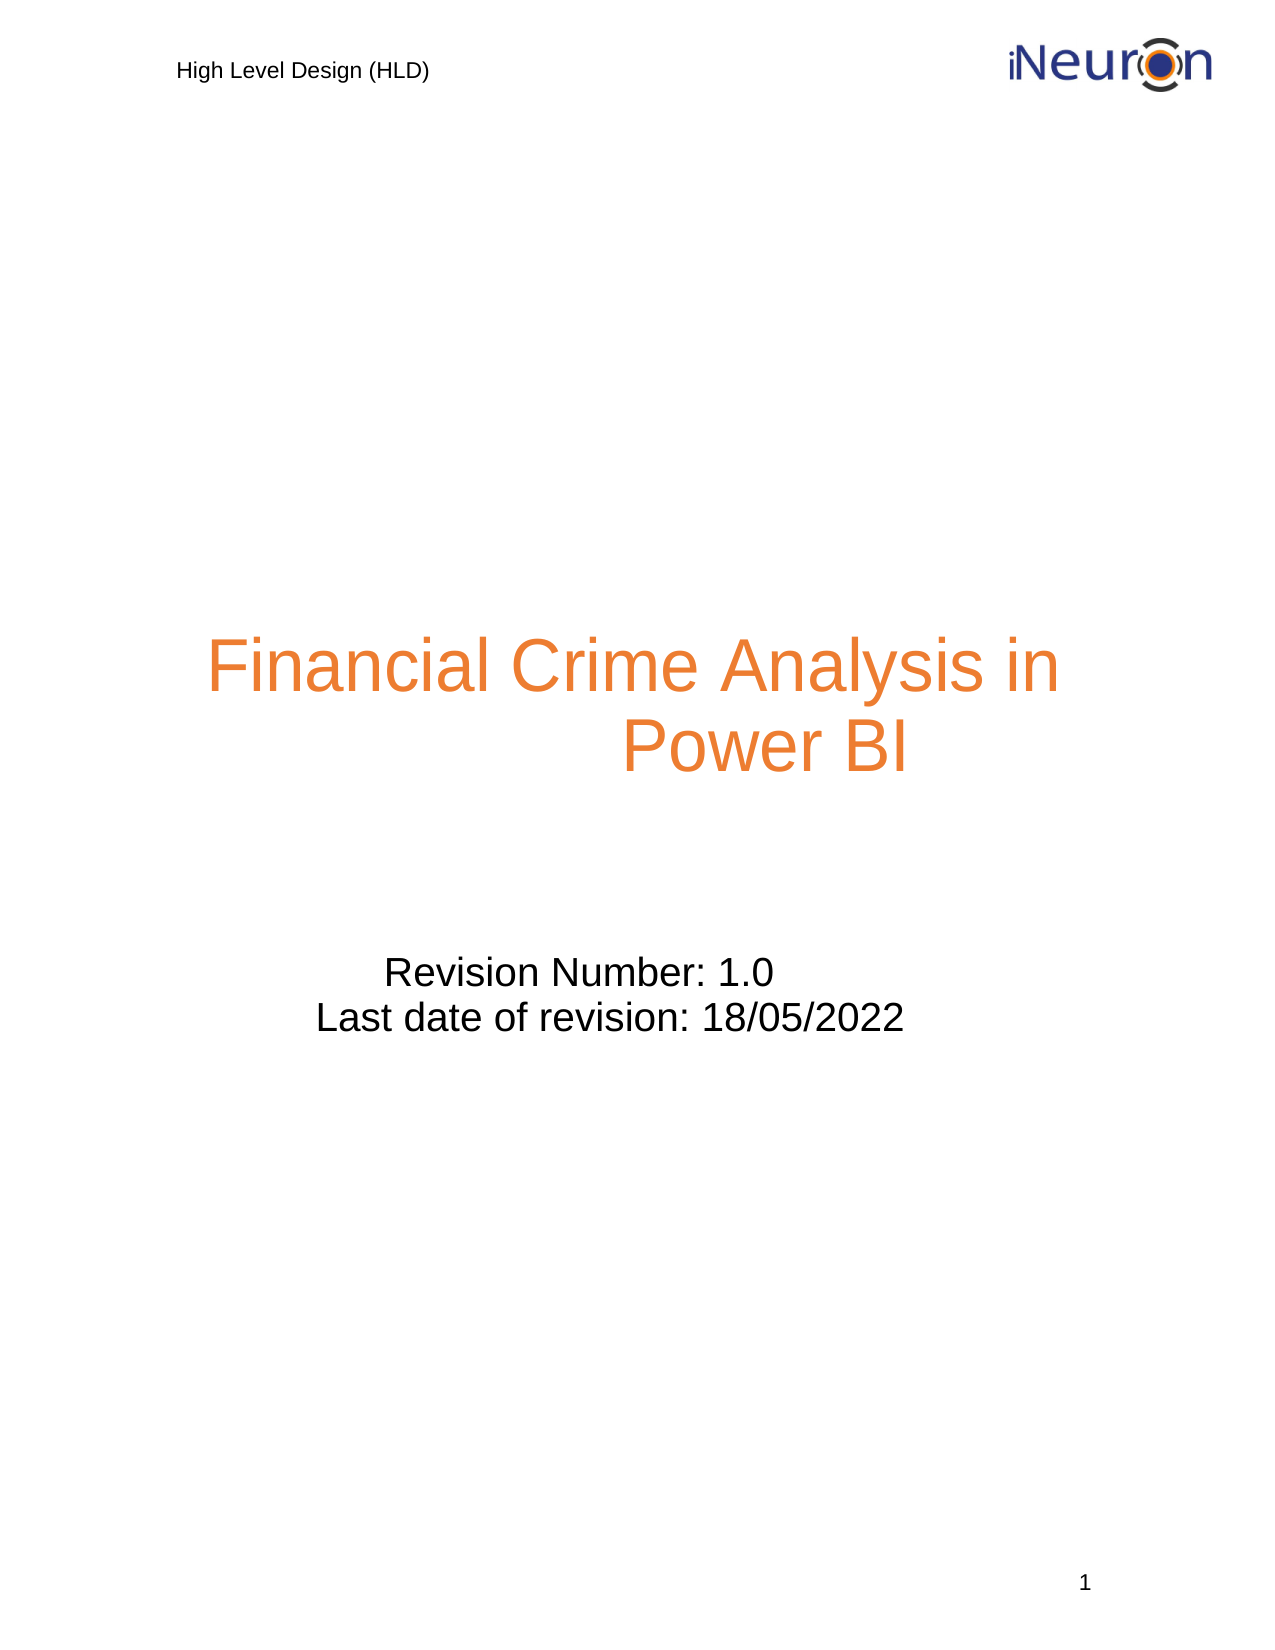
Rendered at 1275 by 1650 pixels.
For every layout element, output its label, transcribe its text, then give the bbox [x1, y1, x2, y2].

subtitle Revision Number: 1.0 [384, 950, 1129, 995]
text Financial Crime Analysis in Power BI [179, 627, 1087, 787]
text Last date of revision: 18/05/2022 [169, 995, 1129, 1040]
picture [1009, 38, 1212, 92]
